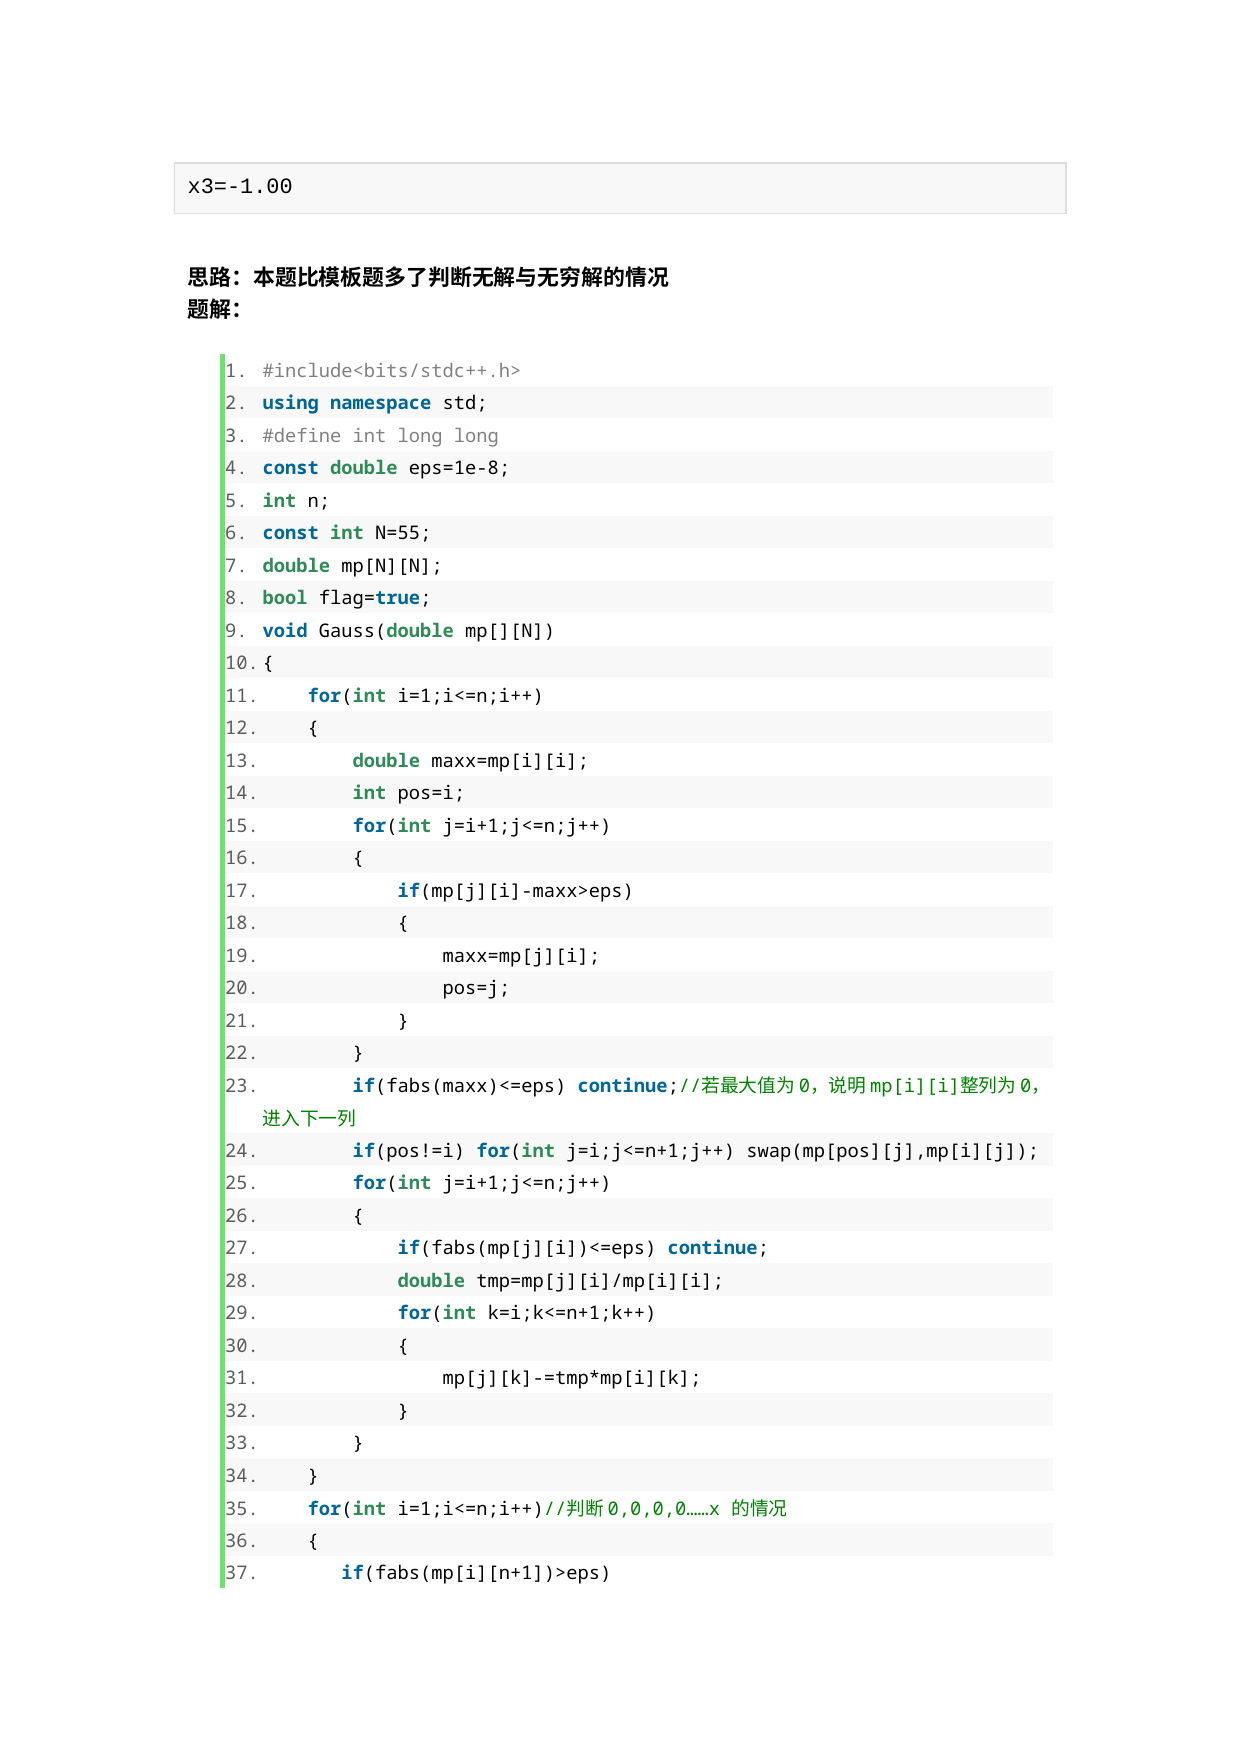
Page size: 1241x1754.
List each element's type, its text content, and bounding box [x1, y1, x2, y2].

list int pos=i; [225, 776, 1053, 808]
list } [225, 1458, 1053, 1491]
list for(int j=i+1;j<=n;j++) [225, 1166, 1053, 1198]
list if(pos!=i) for(int j=i;j<=n+1;j++) swap(mp[pos][j],mp[i][j]); [225, 1133, 1053, 1166]
list maxx=mp[j][i]; [225, 938, 1053, 971]
list const int N=55; [225, 516, 1053, 548]
list } [225, 1003, 1053, 1036]
list if(fabs(maxx)<=eps) continue;//若最大值为0，说明mp[i][i]整列为0，进入下一列 [225, 1068, 1053, 1133]
list } [225, 1036, 1053, 1068]
list { [225, 906, 1053, 938]
list mp[j][k]-=tmp*mp[i][k]; [225, 1361, 1053, 1393]
list { [225, 841, 1053, 873]
list double mp[N][N]; [225, 548, 1053, 581]
list for(int i=1;i<=n;i++) [225, 678, 1053, 711]
list for(int k=i;k<=n+1;k++) [225, 1296, 1053, 1328]
list { [225, 646, 1053, 678]
list { [225, 711, 1053, 743]
list for(int i=1;i<=n;i++)//判断0,0,0,0……x 的情况 [225, 1491, 1053, 1523]
text 思路：本题比模板题多了判断无解与无穷解的情况 [187, 259, 1053, 292]
list using namespace std; [225, 386, 1053, 418]
list } [225, 1393, 1053, 1426]
list { [225, 1198, 1053, 1231]
list double tmp=mp[j][i]/mp[i][i]; [225, 1263, 1053, 1296]
list const double eps=1e-8; [225, 451, 1053, 483]
list pos=j; [225, 971, 1053, 1003]
list #include<bits/stdc++.h> [220, 353, 1053, 386]
text x3=-1.00 [175, 164, 1065, 213]
list if(fabs(mp[j][i])<=eps) continue; [225, 1231, 1053, 1263]
list void Gauss(double mp[][N]) [225, 613, 1053, 646]
list #define int long long [225, 418, 1053, 451]
list { [225, 1523, 1053, 1556]
list int n; [225, 483, 1053, 516]
list double maxx=mp[i][i]; [225, 743, 1053, 776]
list { [225, 1328, 1053, 1361]
list for(int j=i+1;j<=n;j++) [225, 808, 1053, 841]
text 题解： [187, 292, 1053, 324]
list bool flag=true; [225, 581, 1053, 613]
list if(mp[j][i]-maxx>eps) [225, 873, 1053, 906]
list if(fabs(mp[i][n+1])>eps) [225, 1556, 1053, 1588]
list } [225, 1426, 1053, 1458]
